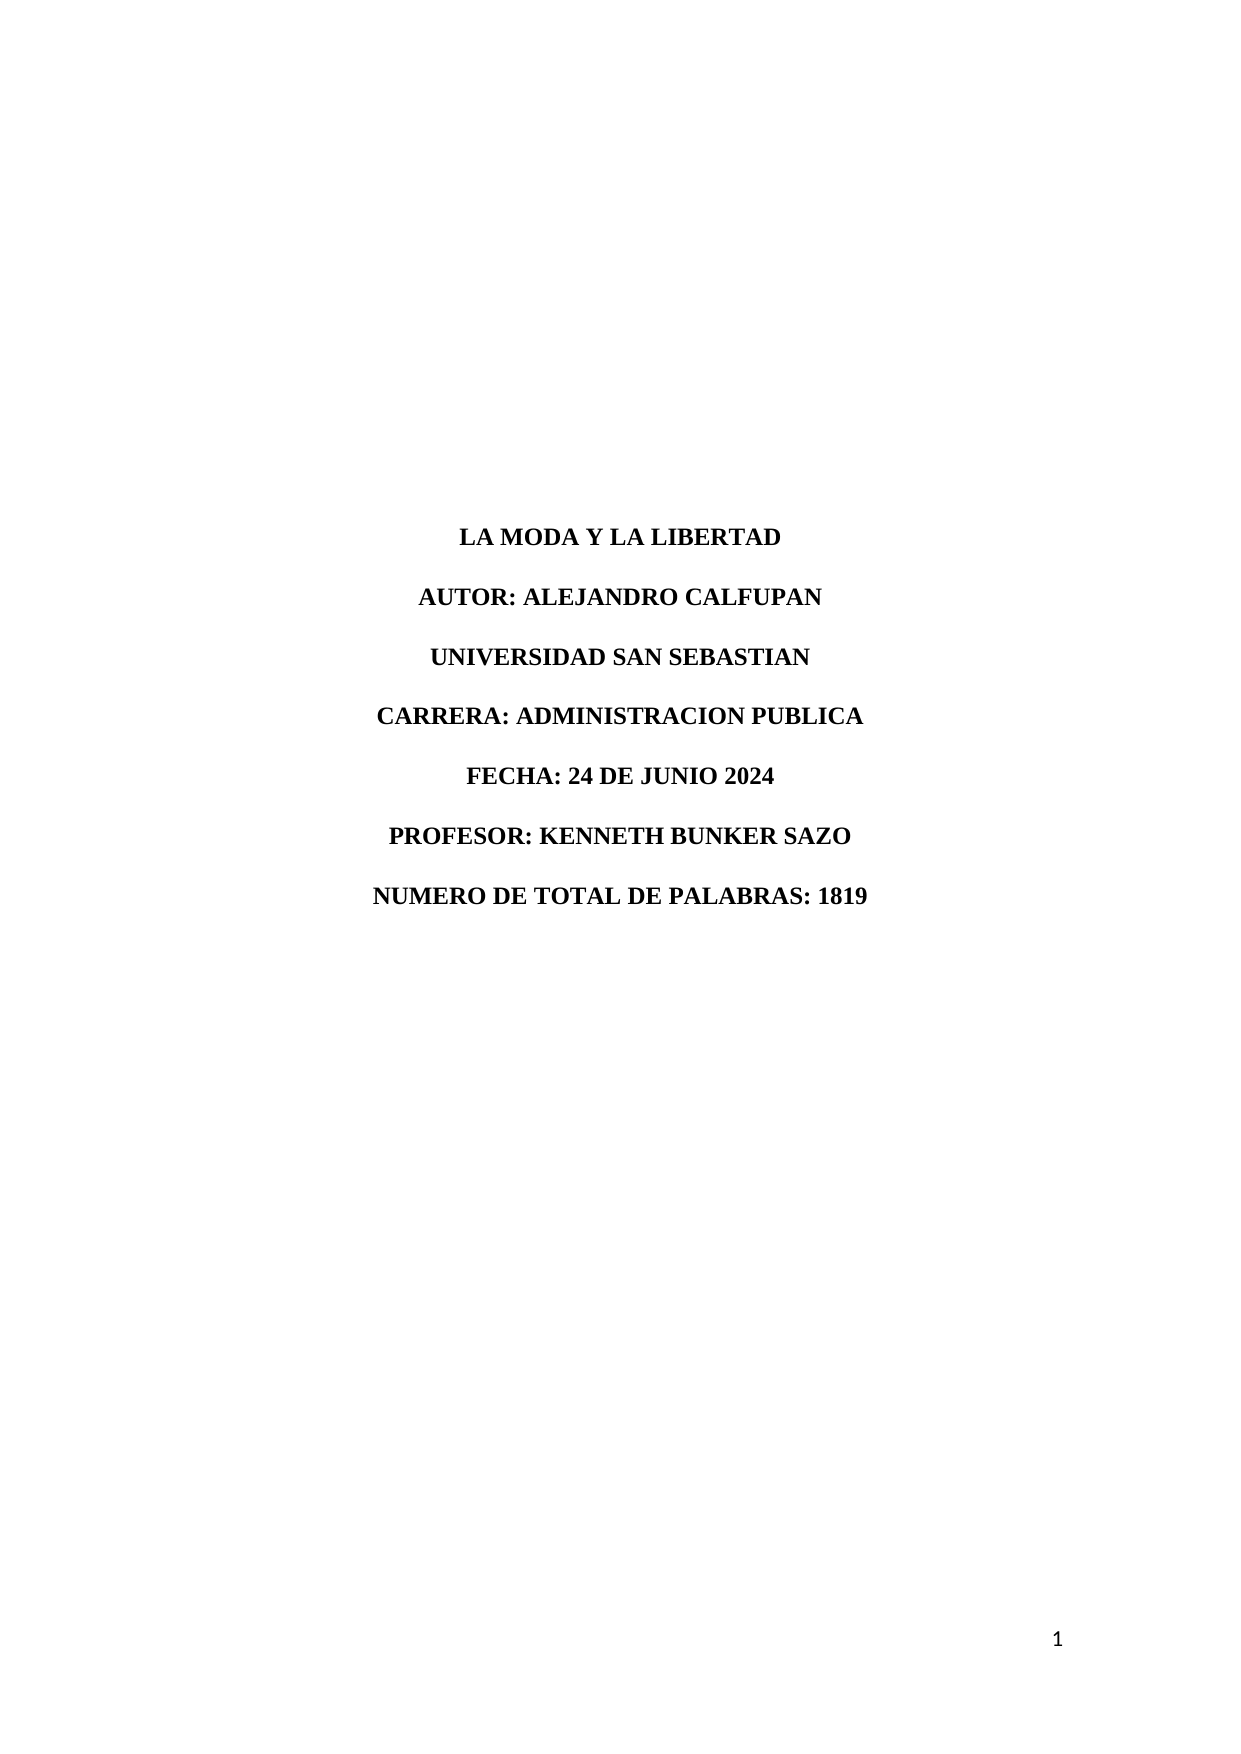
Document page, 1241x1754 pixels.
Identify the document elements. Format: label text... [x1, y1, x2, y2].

text NUMERO DE TOTAL DE PALABRAS: 1819 [177, 881, 1063, 909]
text UNIVERSIDAD SAN SEBASTIAN [177, 642, 1063, 670]
text PROFESOR: KENNETH BUNKER SAZO [177, 821, 1063, 850]
text AUTOR: ALEJANDRO CALFUPAN [177, 582, 1063, 611]
text FECHA: 24 DE JUNIO 2024 [177, 761, 1063, 790]
text CARRERA: ADMINISTRACION PUBLICA [177, 701, 1063, 730]
text LA MODA Y LA LIBERTAD [177, 522, 1063, 551]
